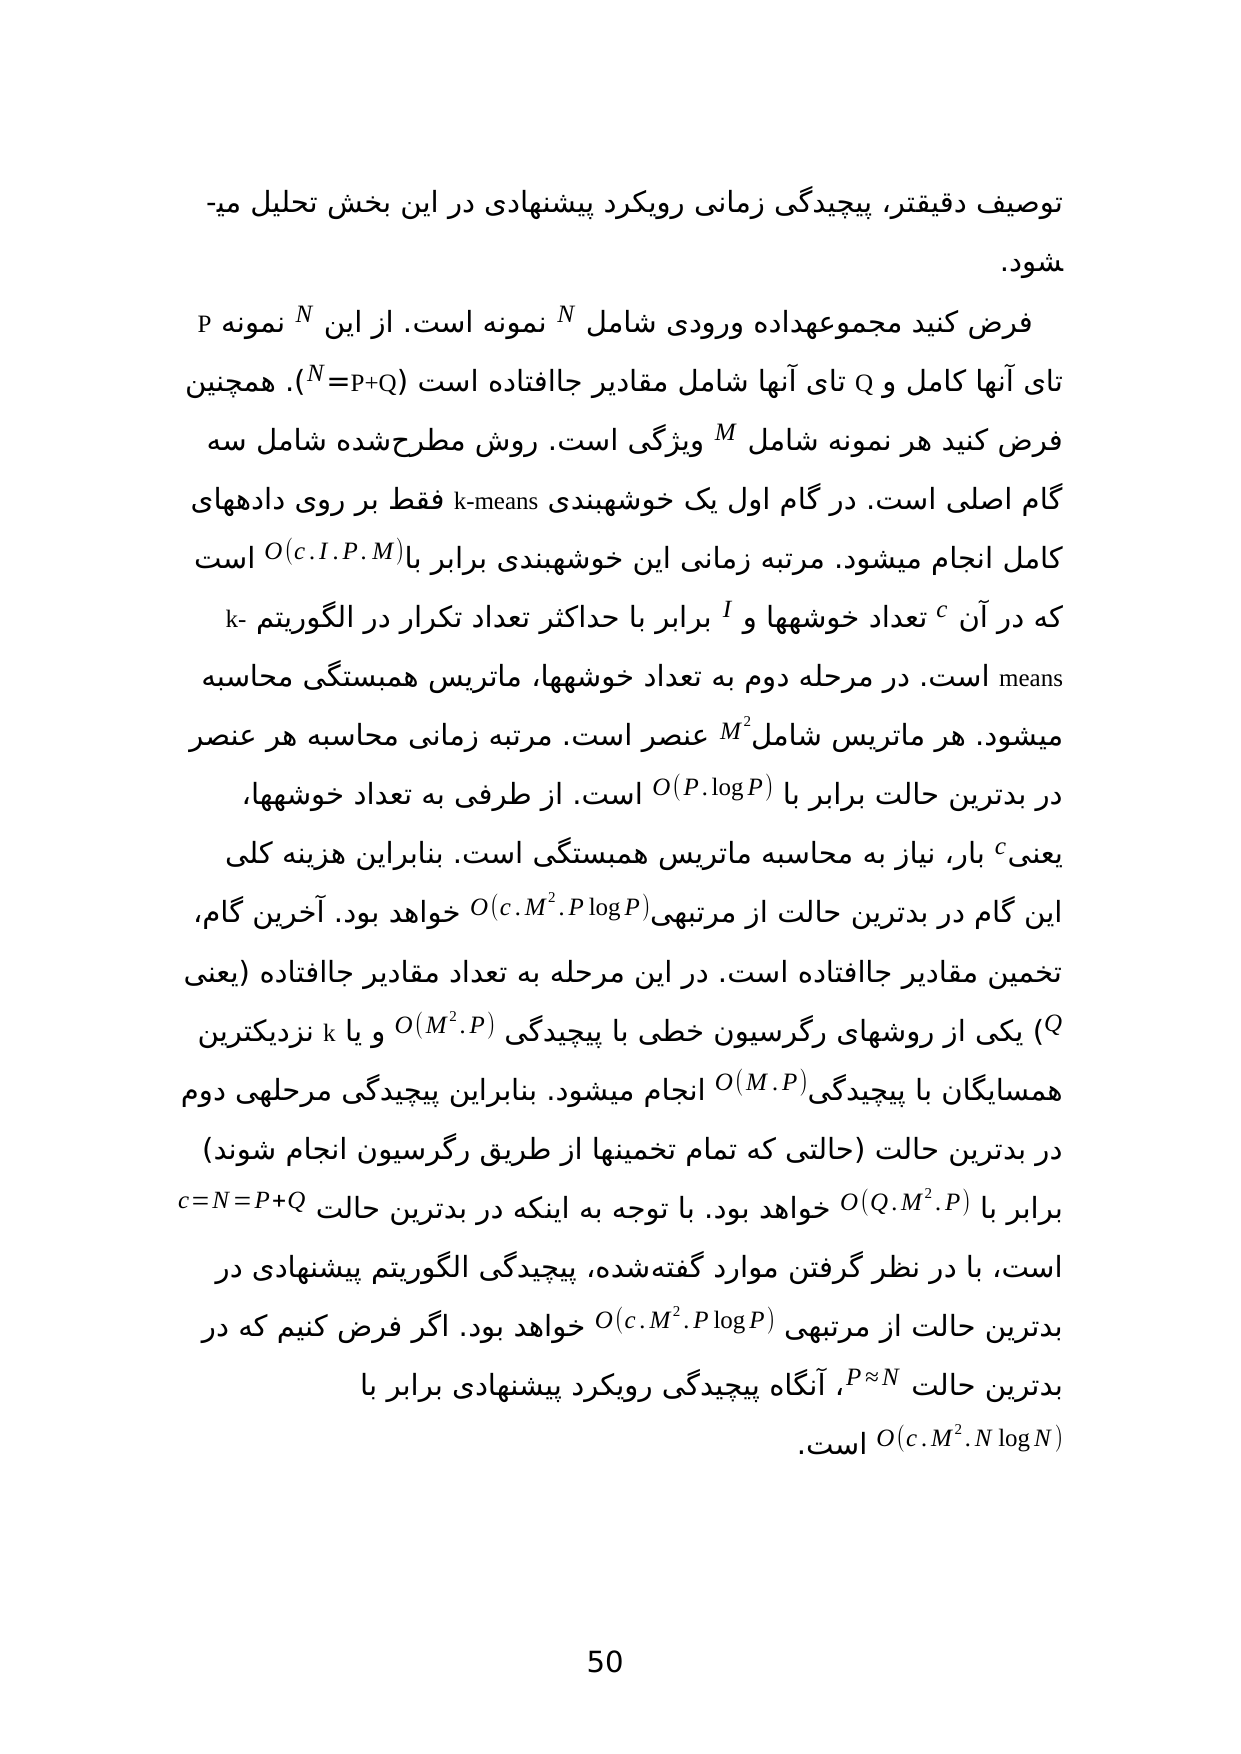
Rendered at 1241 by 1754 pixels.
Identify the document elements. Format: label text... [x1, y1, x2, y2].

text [177, 165, 1063, 283]
text فرض کنید مجموعهداده ورودی شامل نمونه است. از این نمونه P تای آنها کامل و Q تای آنها شامل مقادیر جاافتاده است (P+Q=). همچنین فرض کنید هر نمونه شامل ویژگی است. روش مطرح‌شده شامل سه گام اصلی است. در گام اول یک خوشهبندی k-means فقط بر روی دادههای کامل انجام میشود. مرتبه زمانی این خوشهبندی برابر با است که در آن تعداد خوشهها و برابر با حداکثر تعداد تکرار در الگوریتم k-means است. در مرحله دوم به تعداد خوشهها، ماتریس همبستگی محاسبه میشود. هر ماتریس شامل عنصر است. مرتبه زمانی محاسبه هر عنصر در بدترین حالت برابر با است. از طرفی به تعداد خوشهها، یعنی بار، نیاز به محاسبه ماتریس همبستگی است. بنابراین هزینه کلی این گام در بدترین حالت از مرتبهی خواهد بود. آخرین گام، تخمین مقادیر جاافتاده است. در این مرحله به تعداد مقادیر جاافتاده (یعنی) یکی از روشهای رگرسیون خطی با پیچیدگی و یا k نزدیکترین همسایگان با پیچیدگی انجام میشود. بنابراین پیچیدگی مرحلهی دوم در بدترین حالت (حالتی که تمام تخمینها از طریق رگرسیون انجام شوند) برابر با خواهد بود. با توجه به اینکه در بدترین حالت است، با در نظر گرفتن موارد گفته‌شده، پیچیدگی الگوریتم پیشنهادی در بدترین حالت از مرتبهی خواهد بود. اگر فرض کنیم که در بدترین حالت ، آنگاه پیچیدگی رویکرد پیشنهادی برابر با است. [177, 285, 1063, 1466]
